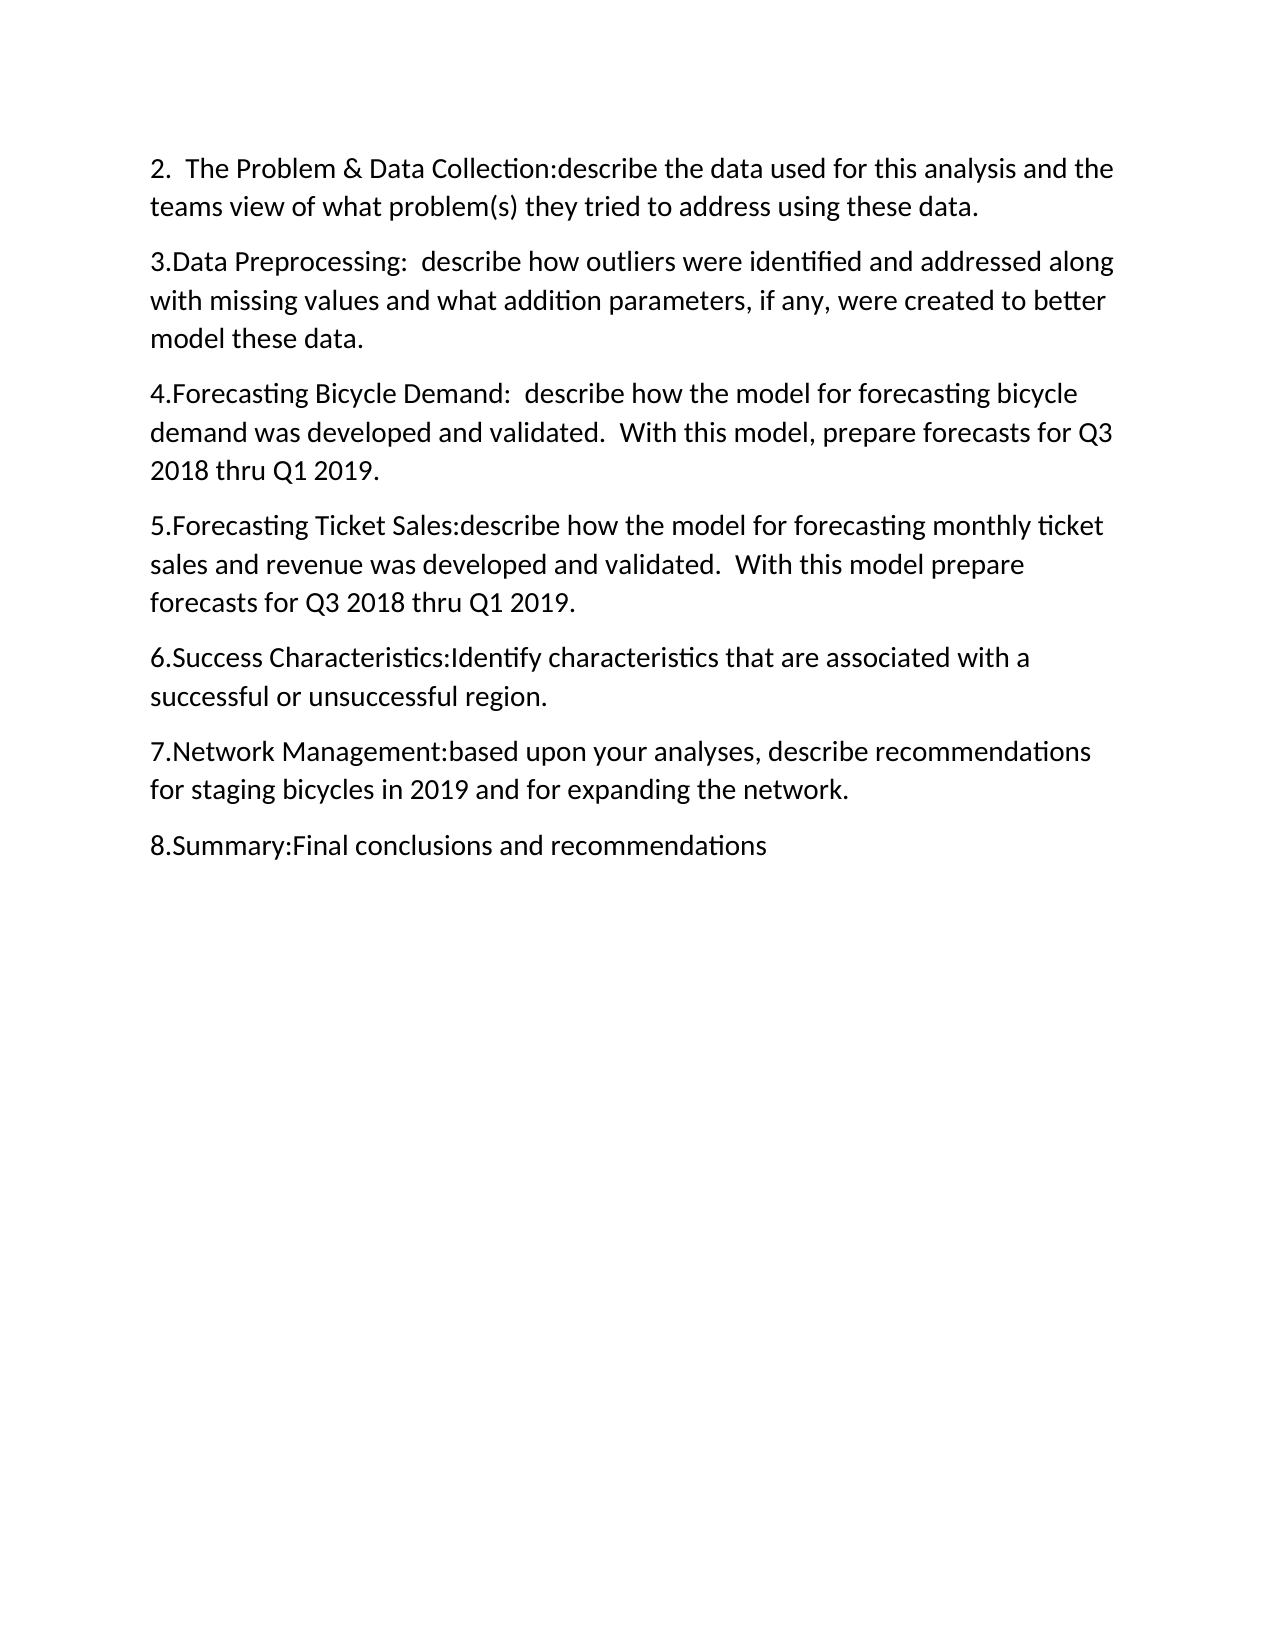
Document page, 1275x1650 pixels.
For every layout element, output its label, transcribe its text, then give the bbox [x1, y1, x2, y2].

text 8.Summary:Final conclusions and recommendations [150, 827, 1125, 862]
text 3.Data Preprocessing: describe how outliers were identified and addressed along with missing values and what addition parameters, if any, were created to better model these data. [150, 243, 1125, 356]
text 2. The Problem & Data Collection:describe the data used for this analysis and the teams view of what problem(s) they tried to address using these data. [150, 150, 1125, 224]
text 4.Forecasting Bicycle Demand: describe how the model for forecasting bicycle demand was developed and validated. With this model, prepare forecasts for Q3 2018 thru Q1 2019. [150, 376, 1125, 488]
text 5.Forecasting Ticket Sales:describe how the model for forecasting monthly ticket sales and revenue was developed and validated. With this model prepare forecasts for Q3 2018 thru Q1 2019. [150, 507, 1125, 620]
text 7.Network Management:based upon your analyses, describe recommendations for staging bicycles in 2019 and for expanding the network. [150, 733, 1125, 807]
text 6.Success Characteristics:Identify characteristics that are associated with a successful or unsuccessful region. [150, 639, 1125, 713]
